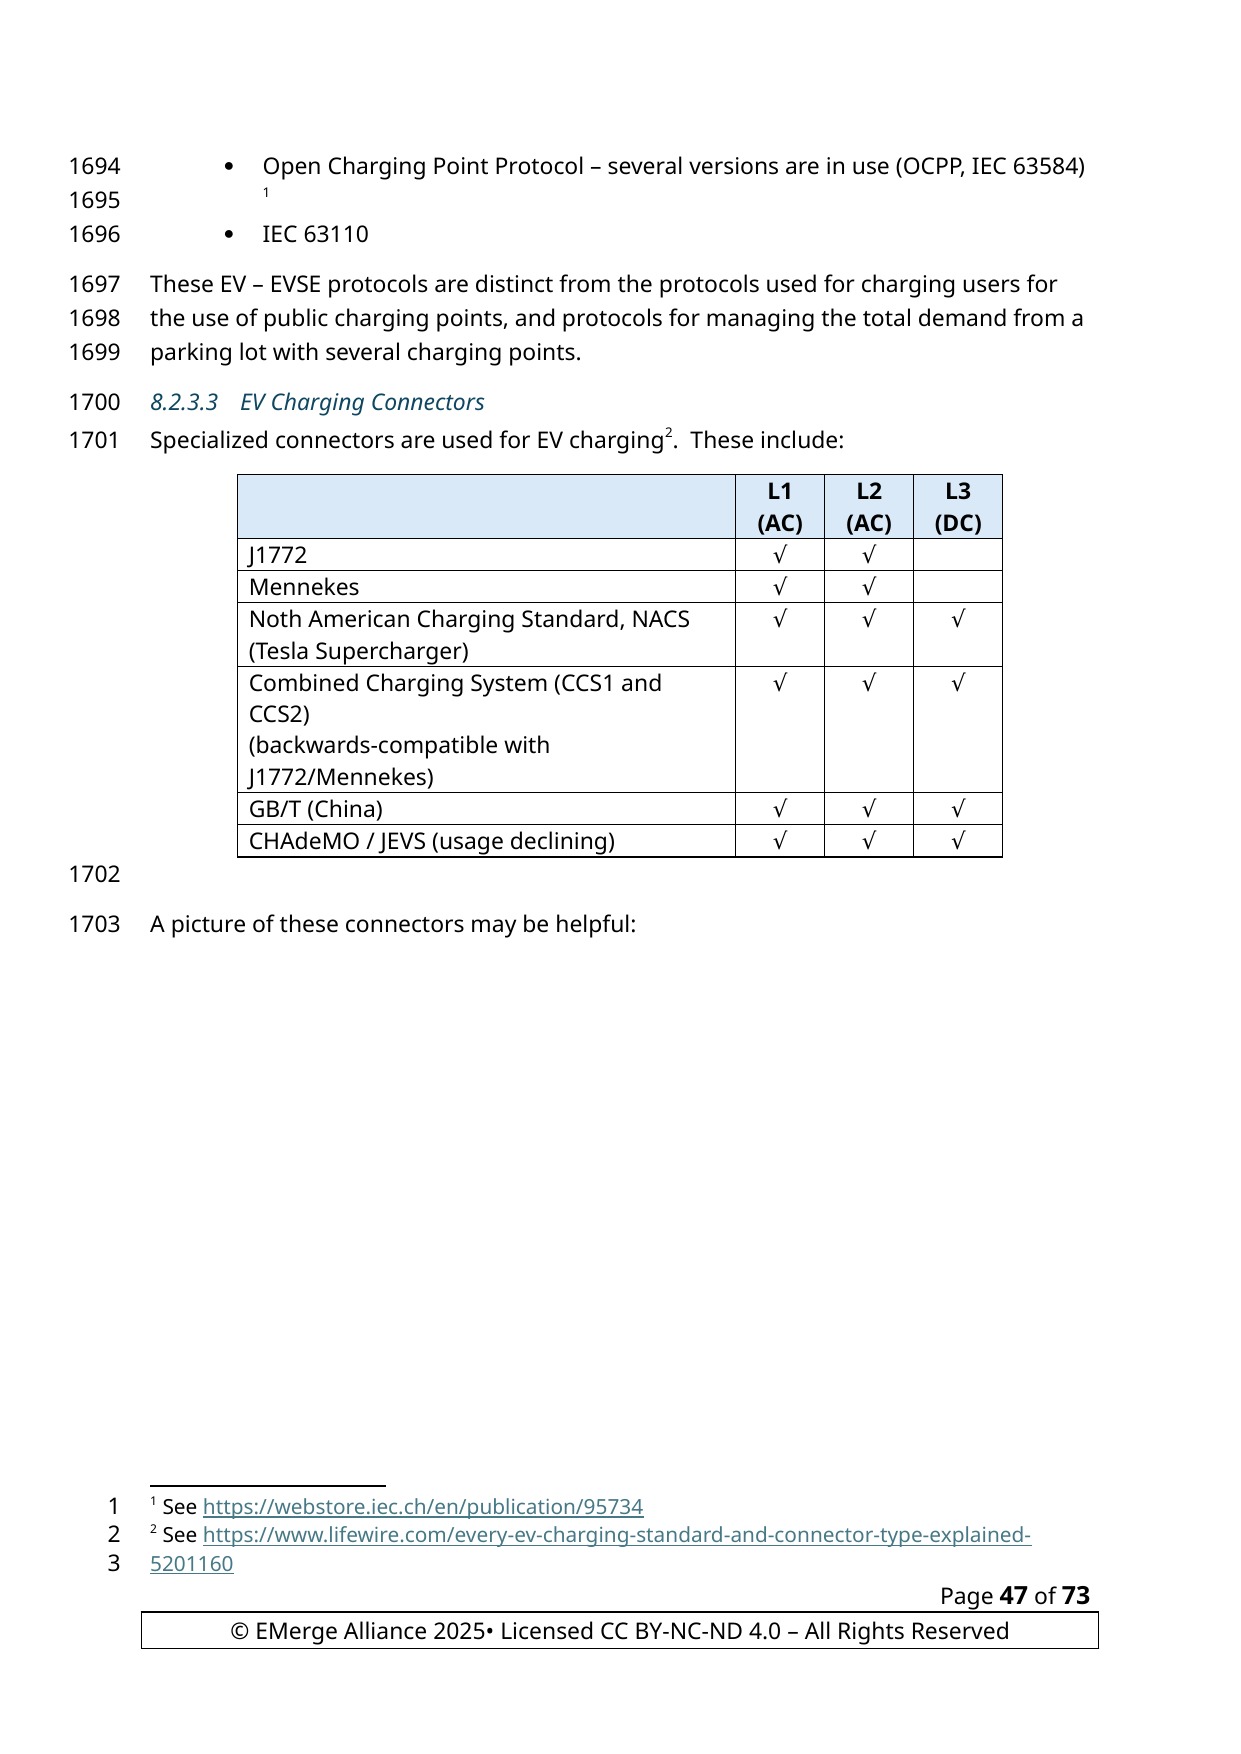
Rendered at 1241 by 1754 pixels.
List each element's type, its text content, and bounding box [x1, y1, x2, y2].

table_cell √ [736, 667, 824, 792]
table_cell Combined Charging System (CCS1 and CCS2) (backwards-compatible with J1772/Mennekes) [238, 667, 735, 792]
table_cell CHAdeMO / JEVS (usage declining) [238, 825, 735, 856]
table_cell √ [914, 825, 1002, 856]
table_cell Mennekes [238, 571, 735, 602]
table_cell √ [736, 571, 824, 602]
text Specialized connectors are used for EV charging. These include: [150, 424, 1090, 455]
table_cell √ [825, 825, 913, 856]
text A picture of these connectors may be helpful: [150, 908, 1090, 939]
table_cell √ [736, 793, 824, 824]
table_cell √ [825, 667, 913, 792]
table_cell √ [825, 539, 913, 570]
table_header L1 (AC) [736, 475, 824, 538]
table_cell GB/T (China) [238, 793, 735, 824]
list Open Charging Point Protocol – several versions are in use (OCPP, IEC 63584) [225, 150, 1090, 215]
text These EV – EVSE protocols are distinct from the protocols used for charging users for the use of public charging points, and protocols for managing the total demand from a parking lot with several charging points. [150, 268, 1090, 367]
table_header L2 (AC) [825, 475, 913, 538]
table_cell √ [825, 571, 913, 602]
table_cell [914, 539, 1002, 570]
table_cell √ [736, 825, 824, 856]
table_cell Noth American Charging Standard, NACS (Tesla Supercharger) [238, 603, 735, 666]
table_cell √ [736, 603, 824, 666]
table_header [238, 475, 735, 538]
table_cell J1772 [238, 539, 735, 570]
table_cell √ [825, 793, 913, 824]
table_cell √ [825, 603, 913, 666]
table_cell √ [736, 539, 824, 570]
table_cell √ [914, 603, 1002, 666]
table_header L3 (DC) [914, 475, 1002, 538]
table_cell [914, 571, 1002, 602]
table_cell √ [914, 793, 1002, 824]
table_cell √ [914, 667, 1002, 792]
list IEC 63110 [225, 217, 1090, 249]
subtitle EV Charging Connectors [150, 386, 1090, 417]
